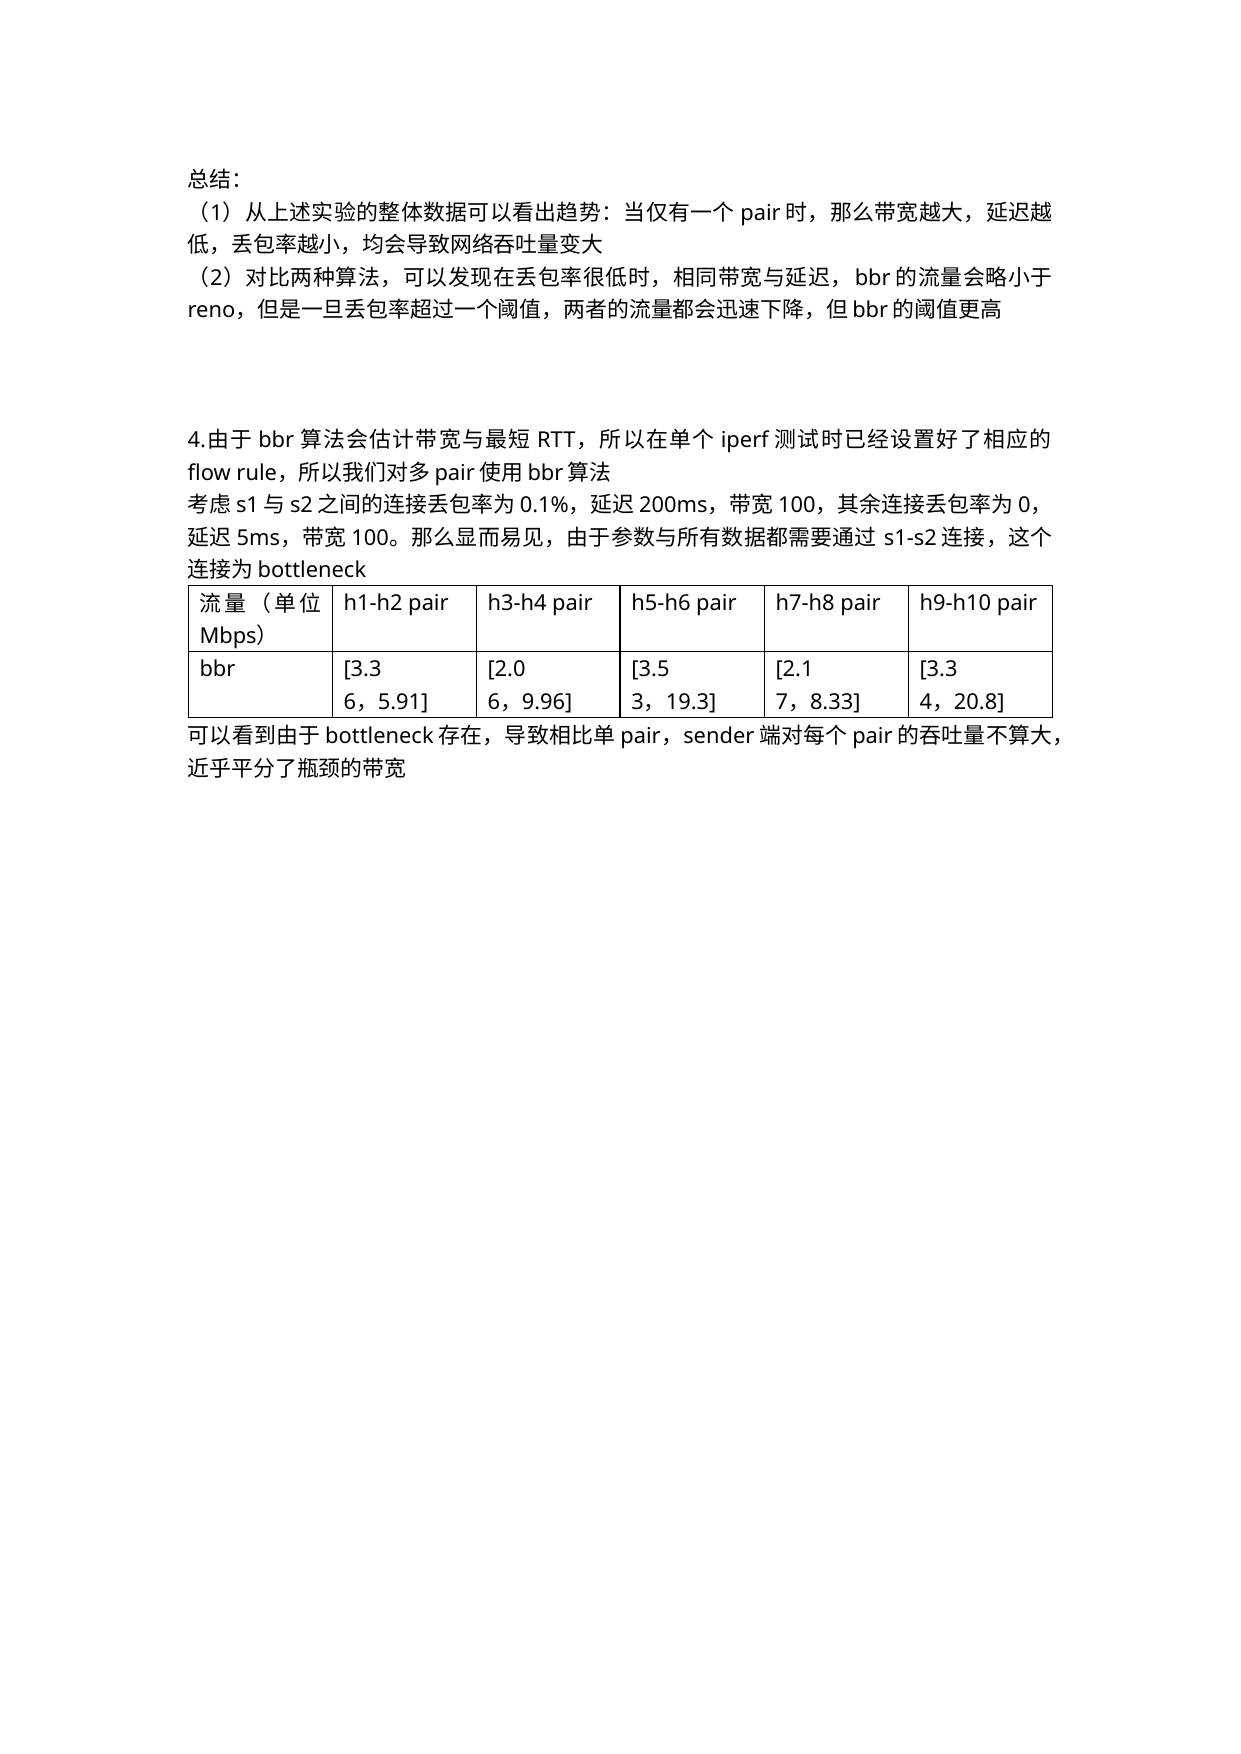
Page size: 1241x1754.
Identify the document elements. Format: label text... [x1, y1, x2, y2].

text （1）从上述实验的整体数据可以看出趋势：当仅有一个pair时，那么带宽越大，延迟越低，丢包率越小，均会导致网络吞吐量变大 [187, 194, 1053, 259]
table_cell bbr [189, 652, 332, 717]
text 可以看到由于bottleneck存在，导致相比单pair，sender端对每个pair的吞吐量不算大，近乎平分了瓶颈的带宽 [187, 718, 1053, 783]
table_cell [2.06，9.96] [477, 652, 619, 717]
text （2）对比两种算法，可以发现在丢包率很低时，相同带宽与延迟，bbr的流量会略小于reno，但是一旦丢包率超过一个阈值，两者的流量都会迅速下降，但bbr的阈值更高 [187, 259, 1053, 324]
text 总结： [187, 162, 1053, 194]
table_header h7-h8 pair [765, 586, 908, 651]
text 4.由于bbr算法会估计带宽与最短RTT，所以在单个iperf测试时已经设置好了相应的flow rule，所以我们对多pair使用bbr算法 [187, 422, 1053, 487]
text 考虑s1与s2之间的连接丢包率为0.1%，延迟200ms，带宽100，其余连接丢包率为0，延迟5ms，带宽100。那么显而易见，由于参数与所有数据都需要通过s1-s2连接，这个连接为bottleneck [187, 487, 1053, 584]
table_cell [3.36，5.91] [333, 652, 476, 717]
table_header h9-h10 pair [909, 586, 1052, 651]
table_cell [3.53，19.3] [621, 652, 764, 717]
table_cell [2.17，8.33] [765, 652, 908, 717]
table_header h5-h6 pair [621, 586, 764, 651]
table_cell [3.34，20.8] [909, 652, 1052, 717]
table_header h3-h4 pair [477, 586, 619, 651]
table_header h1-h2 pair [333, 586, 476, 651]
table_header 流量（单位Mbps） [189, 586, 332, 651]
